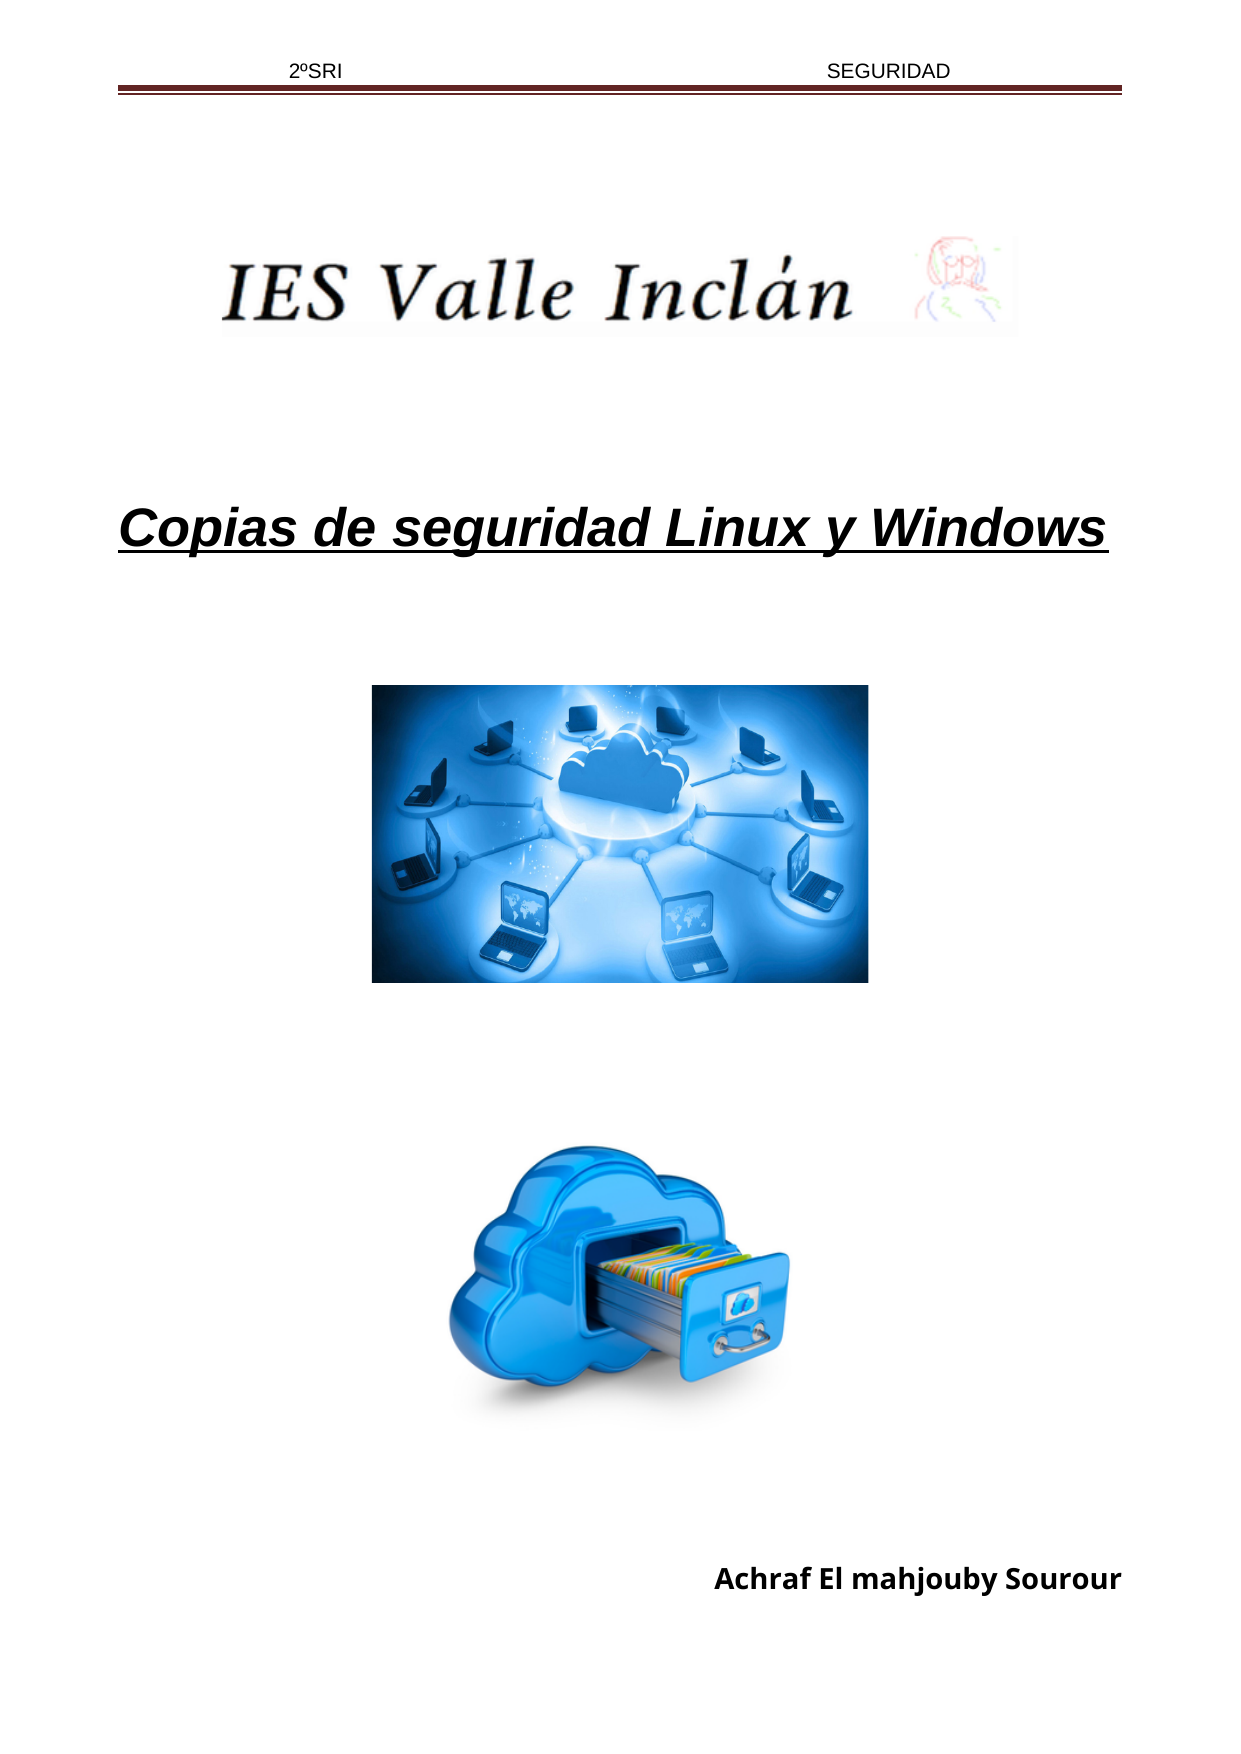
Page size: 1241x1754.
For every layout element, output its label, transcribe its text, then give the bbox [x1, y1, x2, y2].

text Achraf El mahjouby Sourour [118, 1559, 1122, 1598]
picture [445, 1102, 796, 1453]
picture [371, 685, 869, 983]
text Copias de seguridad Linux y Windows [118, 496, 1122, 558]
picture [221, 236, 1019, 337]
